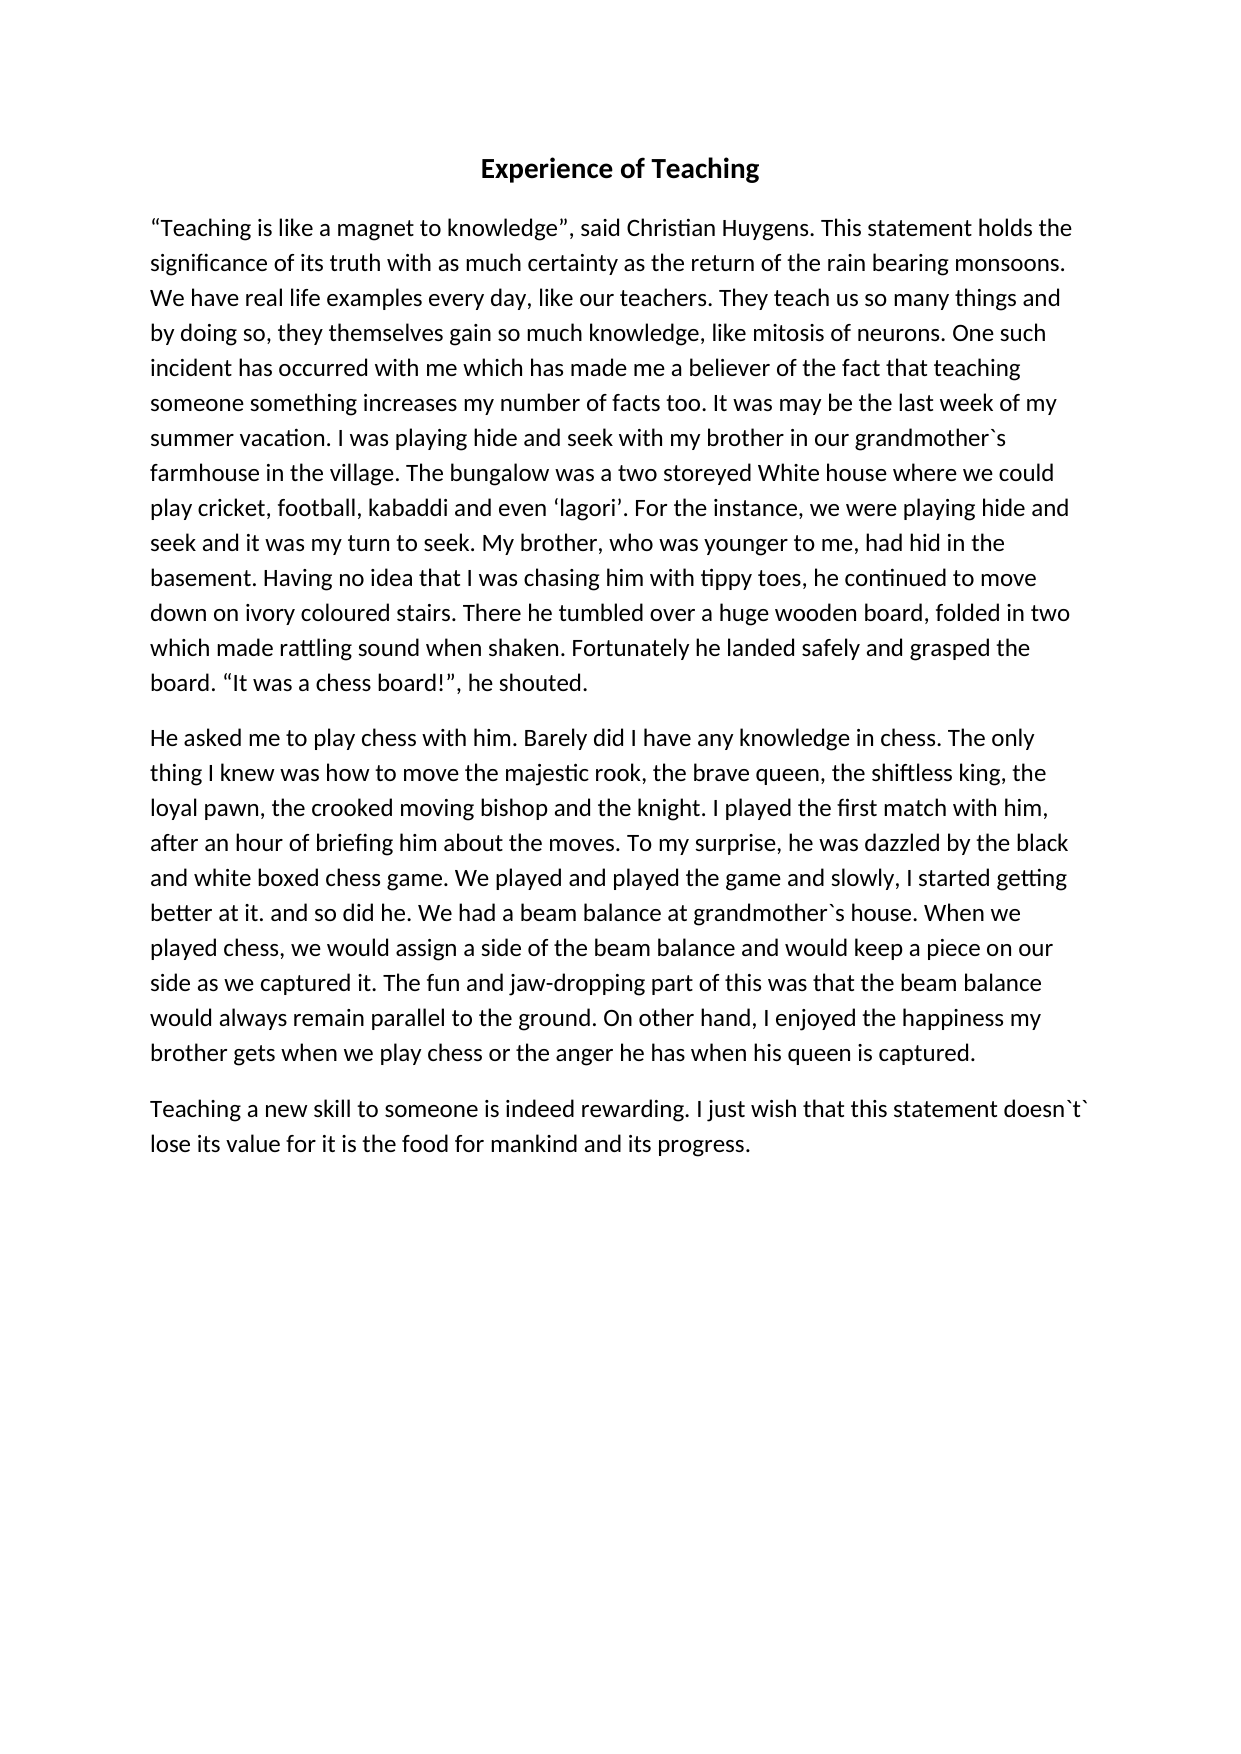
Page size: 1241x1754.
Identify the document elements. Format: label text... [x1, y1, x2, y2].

text Experience of Teaching [150, 150, 1090, 186]
text He asked me to play chess with him. Barely did I have any knowledge in chess. The only thing I knew was how to move the majestic rook, the brave queen, the shiftless king, the loyal pawn, the crooked moving bishop and the knight. I played the first match with him, after an hour of briefing him about the moves. To my surprise, he was dazzled by the black and white boxed chess game. We played and played the game and slowly, I started getting better at it. and so did he. We had a beam balance at grandmother`s house. When we played chess, we would assign a side of the beam balance and would keep a piece on our side as we captured it. The fun and jaw-dropping part of this was that the beam balance would always remain parallel to the ground. On other hand, I enjoyed the happiness my brother gets when we play chess or the anger he has when his queen is captured. [150, 723, 1090, 1068]
text “Teaching is like a magnet to knowledge”, said Christian Huygens. This statement holds the significance of its truth with as much certainty as the return of the rain bearing monsoons. We have real life examples every day, like our teachers. They teach us so many things and by doing so, they themselves gain so much knowledge, like mitosis of neurons. One such incident has occurred with me which has made me a believer of the fact that teaching someone something increases my number of facts too. It was may be the last week of my summer vacation. I was playing hide and seek with my brother in our grandmother`s farmhouse in the village. The bungalow was a two storeyed White house where we could play cricket, football, kabaddi and even ‘lagori’. For the instance, we were playing hide and seek and it was my turn to seek. My brother, who was younger to me, had hid in the basement. Having no idea that I was chasing him with tippy toes, he continued to move down on ivory coloured stairs. There he tumbled over a huge wooden board, folded in two which made rattling sound when shaken. Fortunately he landed safely and grasped the board. “It was a chess board!”, he shouted. [150, 212, 1090, 697]
text Teaching a new skill to someone is indeed rewarding. I just wish that this statement doesn`t` lose its value for it is the food for mankind and its progress. [150, 1093, 1090, 1159]
